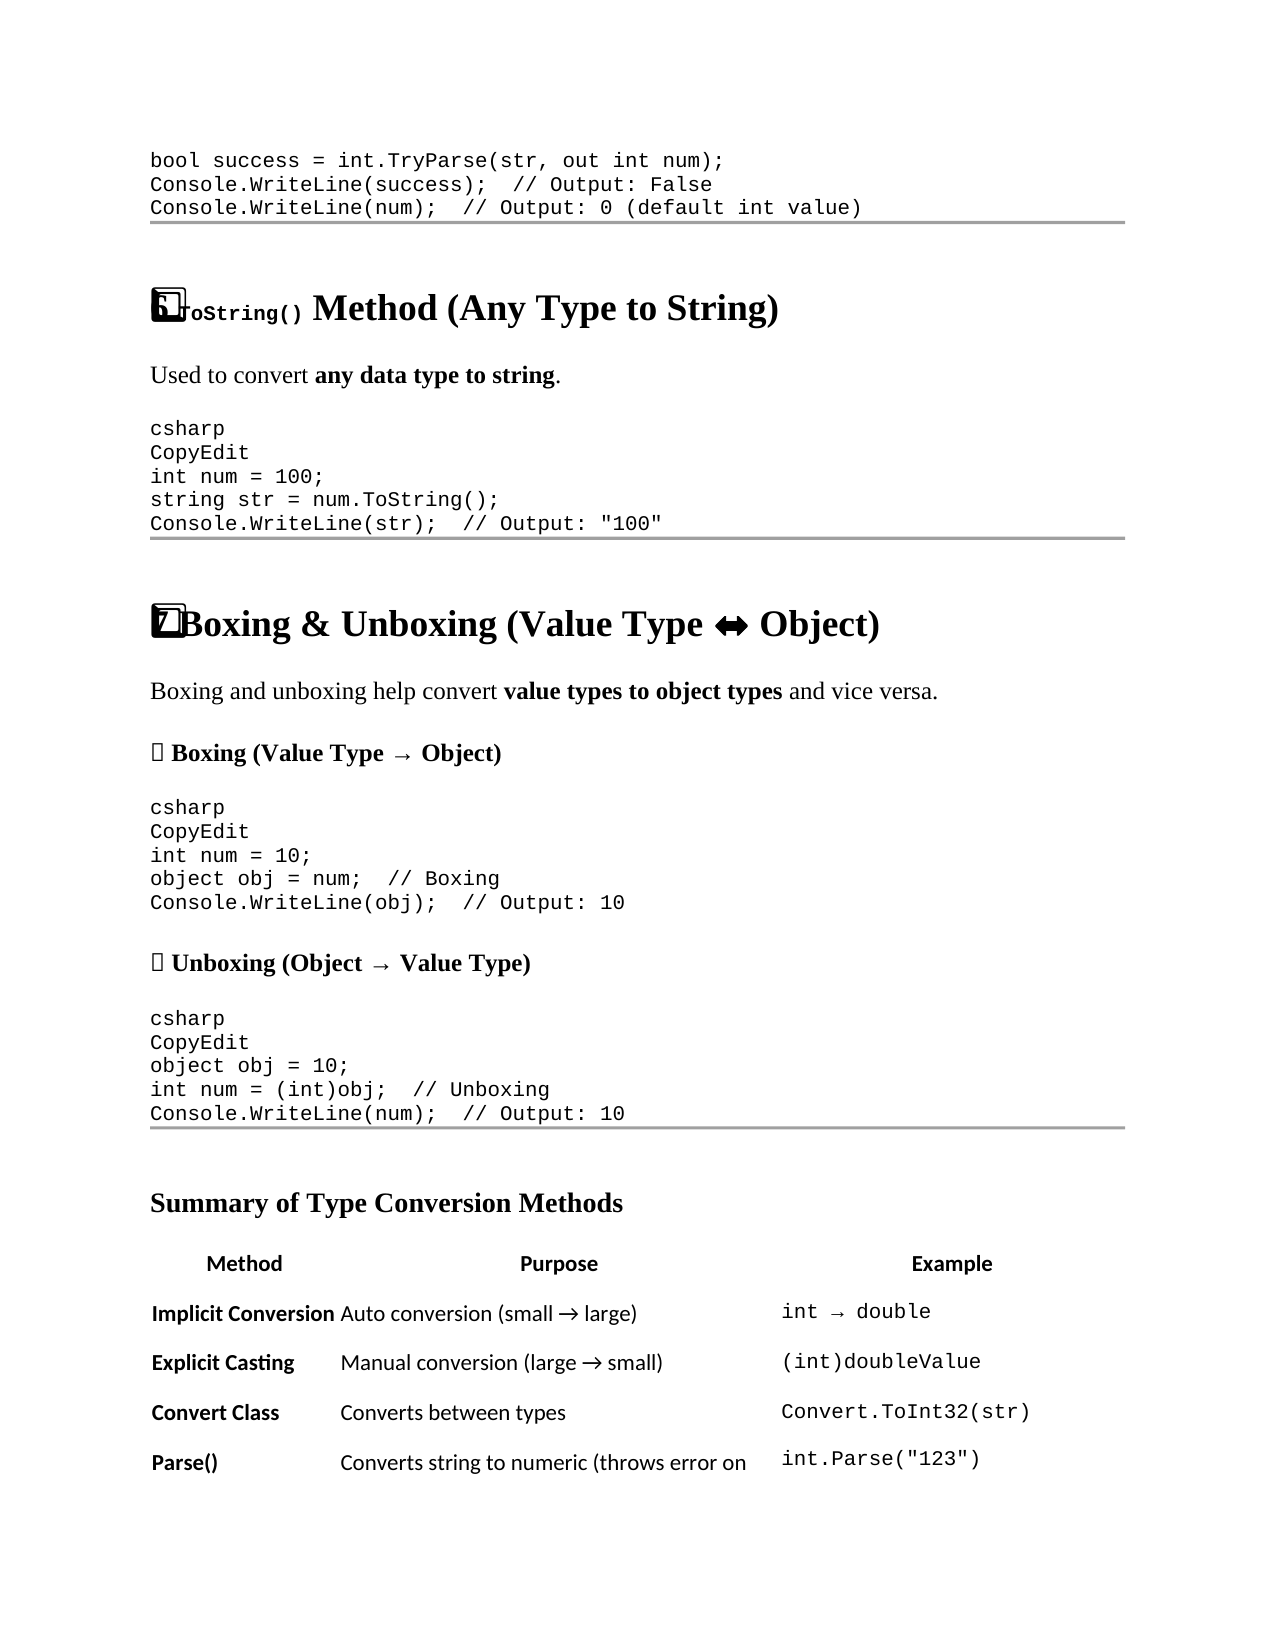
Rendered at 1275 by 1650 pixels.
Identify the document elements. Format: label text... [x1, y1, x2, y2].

text object obj = 10; [150, 1055, 1125, 1079]
text Console.WriteLine(obj); // Output: 10 [150, 892, 1125, 916]
subtitle Summary of Type Conversion Methods [150, 1186, 1125, 1218]
text CopyEdit [150, 821, 1125, 845]
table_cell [339, 1447, 779, 1497]
text 🔹 Unboxing (Object → Value Type) [150, 945, 1125, 979]
text CopyEdit [150, 442, 1125, 466]
table_cell Explicit Casting [150, 1347, 339, 1397]
text int num = 10; [150, 845, 1125, 868]
text object obj = num; // Boxing [150, 868, 1125, 892]
table_cell int → double [780, 1297, 1125, 1347]
table_cell Implicit Conversion [150, 1297, 339, 1347]
subtitle 6️⃣ ToString() Method (Any Type to String) [150, 280, 1125, 331]
table_cell Convert.ToInt32(str) [780, 1397, 1125, 1447]
text Console.WriteLine(success); // Output: False [150, 174, 1125, 197]
table_cell Convert Class [150, 1397, 339, 1447]
text Console.WriteLine(num); // Output: 0 (default int value) [150, 197, 1125, 220]
text int num = 100; [150, 466, 1125, 489]
text 🔹 Boxing (Value Type → Object) [150, 734, 1125, 768]
text csharp [150, 797, 1125, 821]
table_header Example [780, 1247, 1125, 1297]
text CopyEdit [150, 1032, 1125, 1055]
subtitle 7️⃣ Boxing & Unboxing (Value Type ⬌ Object) [150, 596, 1125, 647]
table_cell Manual conversion (large → small) [339, 1347, 779, 1397]
text Boxing and unboxing help convert value types to object types and vice versa. [150, 676, 1125, 705]
text csharp [150, 1008, 1125, 1032]
table_cell (int)doubleValue [780, 1347, 1125, 1397]
table_cell Parse() [150, 1447, 339, 1497]
table_cell Auto conversion (small → large) [339, 1297, 779, 1347]
text Console.WriteLine(str); // Output: "100" [150, 513, 1125, 536]
text csharp [150, 418, 1125, 442]
text string str = num.ToString(); [150, 489, 1125, 513]
table_cell Converts between types [339, 1397, 779, 1447]
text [150, 150, 1125, 174]
text Used to convert any data type to string. [150, 361, 1125, 389]
table_header Method [150, 1247, 339, 1297]
table_header Purpose [339, 1247, 779, 1297]
table_cell int.Parse("123") [780, 1447, 1125, 1497]
text int num = (int)obj; // Unboxing [150, 1079, 1125, 1103]
text Console.WriteLine(num); // Output: 10 [150, 1103, 1125, 1126]
